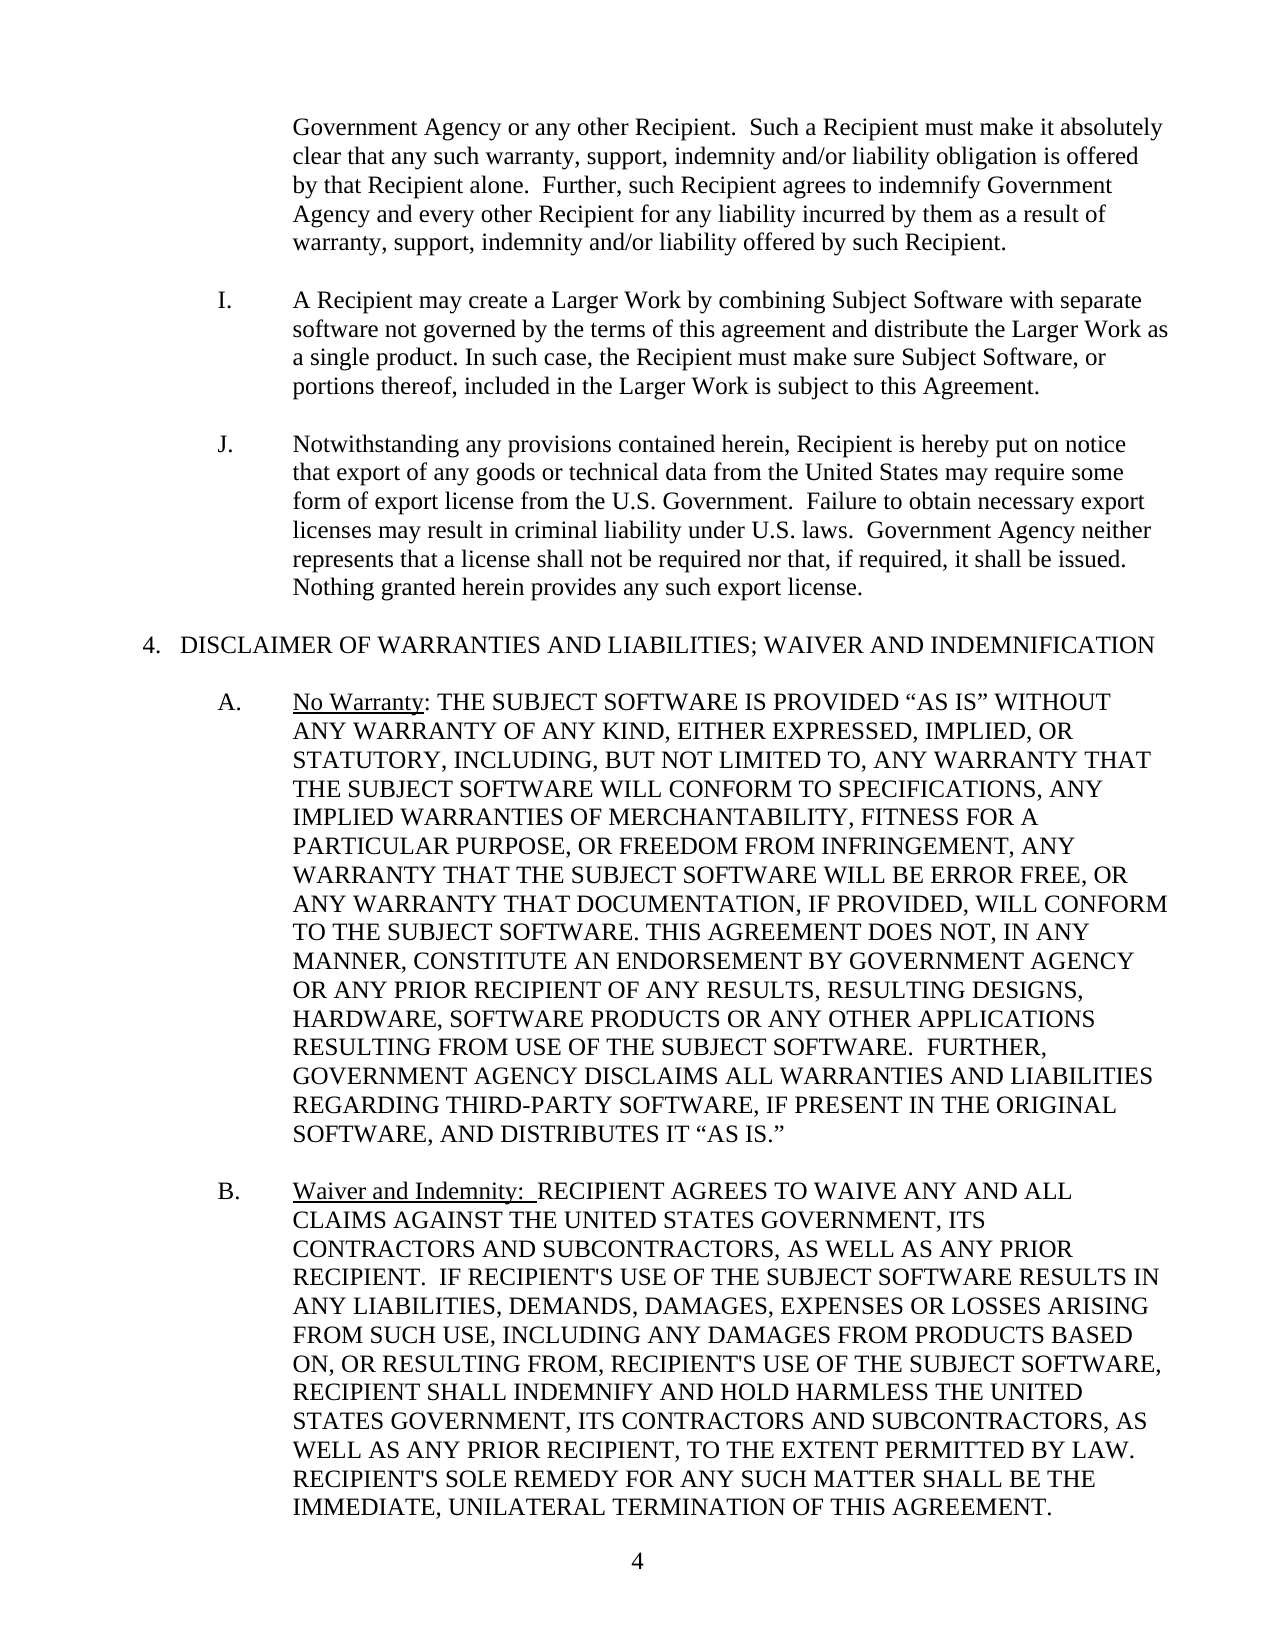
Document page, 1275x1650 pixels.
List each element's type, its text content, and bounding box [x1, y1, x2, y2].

list Waiver and Indemnity: RECIPIENT AGREES TO WAIVE ANY AND ALL CLAIMS AGAINST THE UNITED STATES GOVERNMENT, ITS CONTRACTORS AND SUBCONTRACTORS, AS WELL AS ANY PRIOR RECIPIENT. IF RECIPIENT'S USE OF THE SUBJECT SOFTWARE RESULTS IN ANY LIABILITIES, DEMANDS, DAMAGES, EXPENSES OR LOSSES ARISING FROM SUCH USE, INCLUDING ANY DAMAGES FROM PRODUCTS BASED ON, OR RESULTING FROM, RECIPIENT'S USE OF THE SUBJECT SOFTWARE, RECIPIENT SHALL INDEMNIFY AND HOLD HARMLESS THE UNITED STATES GOVERNMENT, ITS CONTRACTORS AND SUBCONTRACTORS, AS WELL AS ANY PRIOR RECIPIENT, TO THE EXTENT PERMITTED BY LAW. RECIPIENT'S SOLE REMEDY FOR ANY SUCH MATTER SHALL BE THE IMMEDIATE, UNILATERAL TERMINATION OF THIS AGREEMENT. [217, 1176, 1170, 1521]
list No Warranty: THE SUBJECT SOFTWARE IS PROVIDED “AS IS” WITHOUT ANY WARRANTY OF ANY KIND, EITHER EXPRESSED, IMPLIED, OR STATUTORY, INCLUDING, BUT NOT LIMITED TO, ANY WARRANTY THAT THE SUBJECT SOFTWARE WILL CONFORM TO SPECIFICATIONS, ANY IMPLIED WARRANTIES OF MERCHANTABILITY, FITNESS FOR A PARTICULAR PURPOSE, OR FREEDOM FROM INFRINGEMENT, ANY WARRANTY THAT THE SUBJECT SOFTWARE WILL BE ERROR FREE, OR ANY WARRANTY THAT DOCUMENTATION, IF PROVIDED, WILL CONFORM TO THE SUBJECT SOFTWARE. THIS AGREEMENT DOES NOT, IN ANY MANNER, CONSTITUTE AN ENDORSEMENT BY GOVERNMENT AGENCY OR ANY PRIOR RECIPIENT OF ANY RESULTS, RESULTING DESIGNS, HARDWARE, SOFTWARE PRODUCTS OR ANY OTHER APPLICATIONS RESULTING FROM USE OF THE SUBJECT SOFTWARE. FURTHER, GOVERNMENT AGENCY DISCLAIMS ALL WARRANTIES AND LIABILITIES REGARDING THIRD-PARTY SOFTWARE, IF PRESENT IN THE ORIGINAL SOFTWARE, AND DISTRIBUTES IT “AS IS.” [217, 687, 1170, 1147]
list A Recipient may create a Larger Work by combining Subject Software with separate software not governed by the terms of this agreement and distribute the Larger Work as a single product. In such case, the Recipient must make sure Subject Software, or portions thereof, included in the Larger Work is subject to this Agreement. [217, 285, 1170, 400]
list Notwithstanding any provisions contained herein, Recipient is hereby put on notice that export of any goods or technical data from the United States may require some form of export license from the U.S. Government. Failure to obtain necessary export licenses may result in criminal liability under U.S. laws. Government Agency neither represents that a license shall not be required nor that, if required, it shall be issued. Nothing granted herein provides any such export license. [217, 429, 1170, 601]
list DISCLAIMER OF WARRANTIES AND LIABILITIES; WAIVER AND INDEMNIFICATION [142, 630, 1170, 659]
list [217, 112, 1170, 256]
